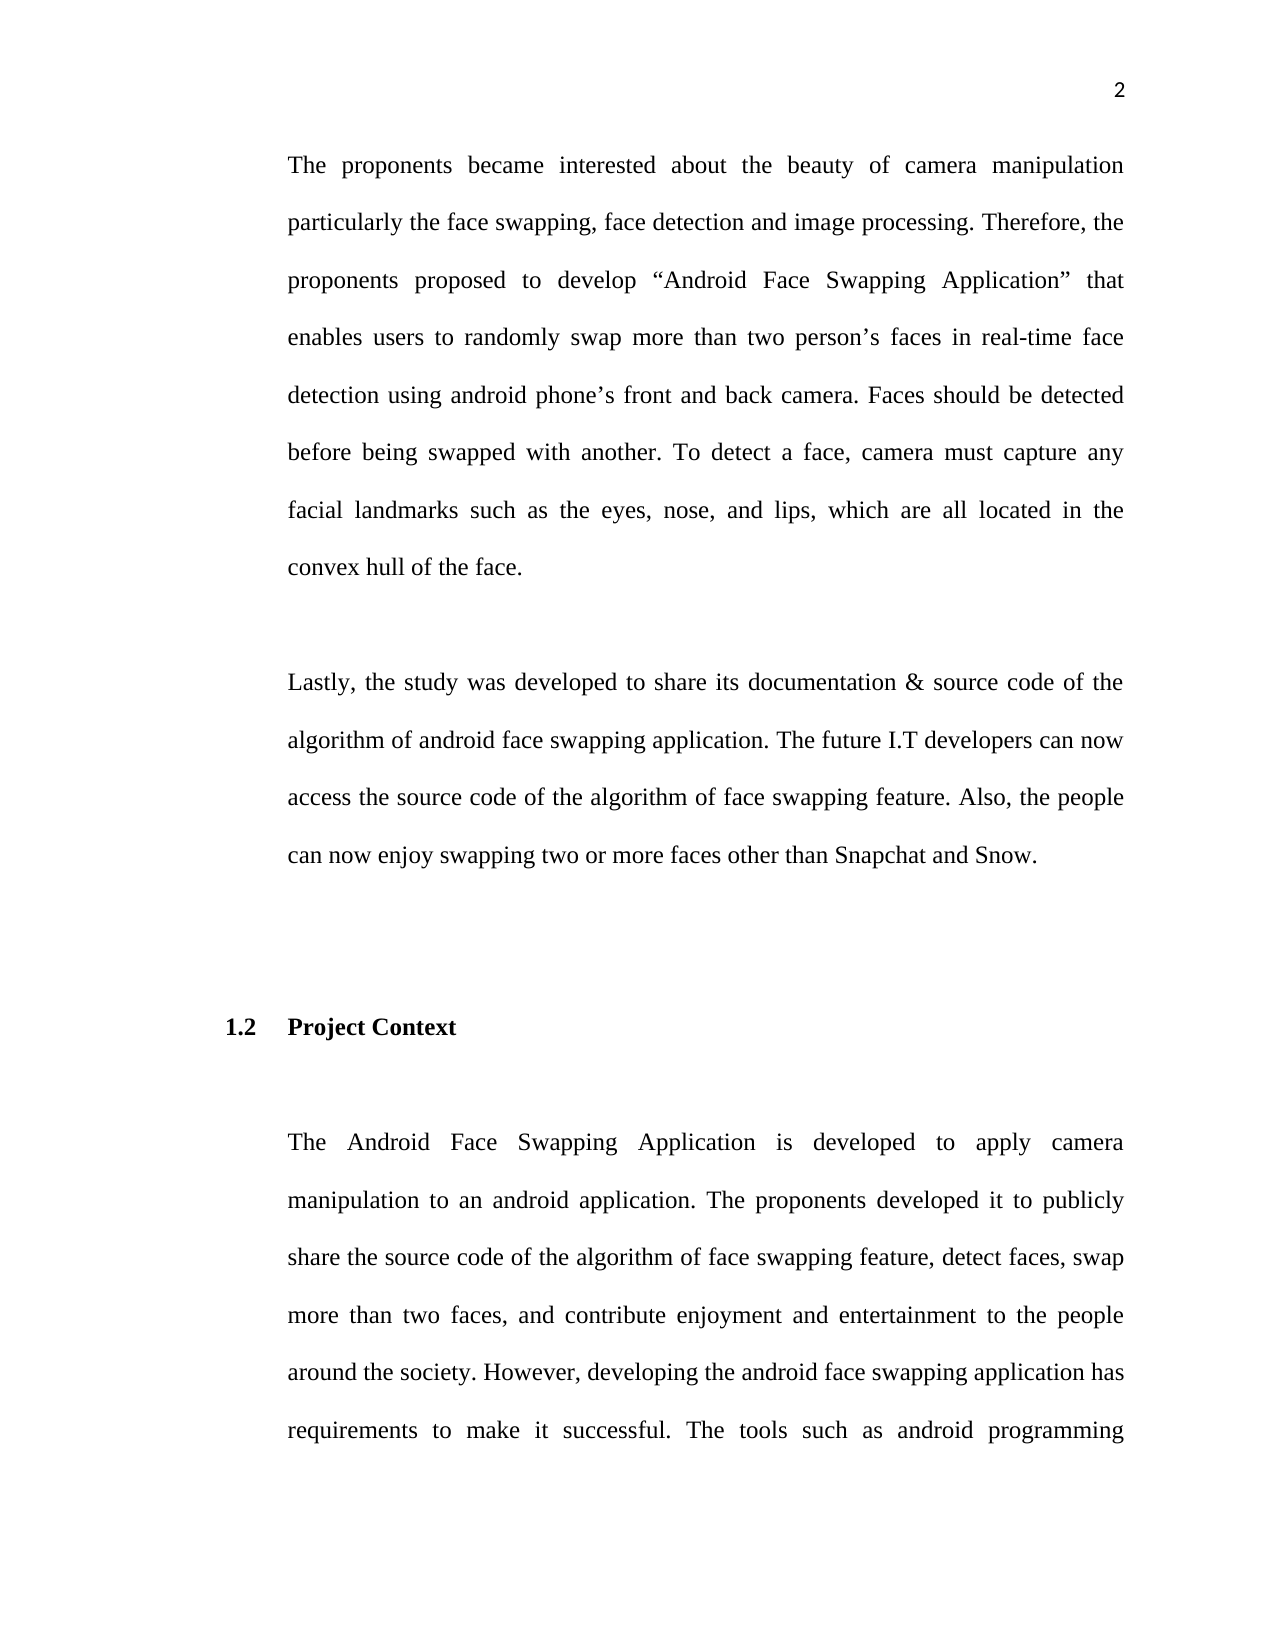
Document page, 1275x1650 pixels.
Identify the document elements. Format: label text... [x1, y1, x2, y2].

list Lastly, the study was developed to share its documentation & source code of the algorithm of android face swapping application. The future I.T developers can now access the source code of the algorithm of face swapping feature. Also, the people can now enjoy swapping two or more faces other than Snapchat and Snow. [287, 667, 1125, 869]
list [287, 1127, 1125, 1444]
list Project Context [225, 1012, 1125, 1041]
list The proponents became interested about the beauty of camera manipulation particularly the face swapping, face detection and image processing. Therefore, the proponents proposed to develop “Android Face Swapping Application” that enables users to randomly swap more than two person’s faces in real-time face detection using android phone’s front and back camera. Faces should be detected before being swapped with another. To detect a face, camera must capture any facial landmarks such as the eyes, nose, and lips, which are all located in the convex hull of the face. [287, 150, 1125, 581]
